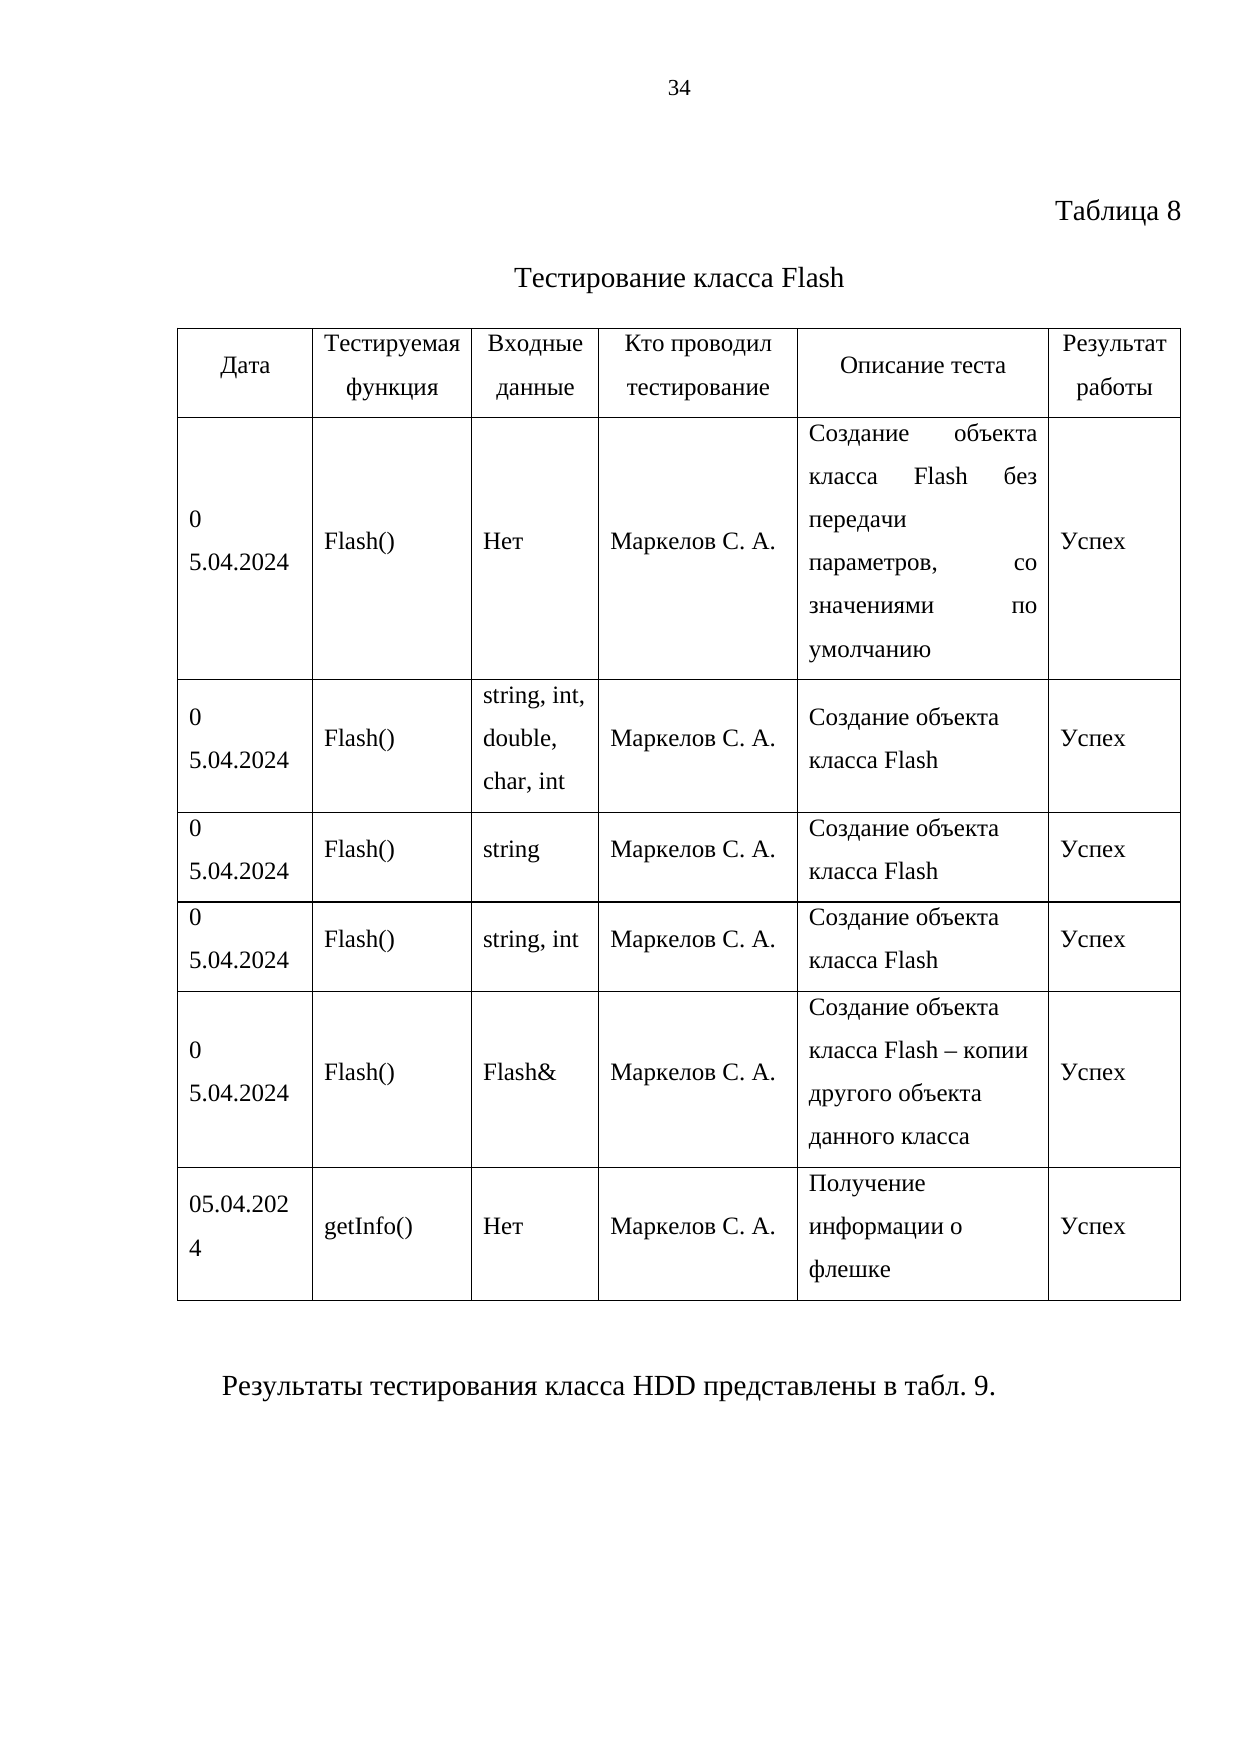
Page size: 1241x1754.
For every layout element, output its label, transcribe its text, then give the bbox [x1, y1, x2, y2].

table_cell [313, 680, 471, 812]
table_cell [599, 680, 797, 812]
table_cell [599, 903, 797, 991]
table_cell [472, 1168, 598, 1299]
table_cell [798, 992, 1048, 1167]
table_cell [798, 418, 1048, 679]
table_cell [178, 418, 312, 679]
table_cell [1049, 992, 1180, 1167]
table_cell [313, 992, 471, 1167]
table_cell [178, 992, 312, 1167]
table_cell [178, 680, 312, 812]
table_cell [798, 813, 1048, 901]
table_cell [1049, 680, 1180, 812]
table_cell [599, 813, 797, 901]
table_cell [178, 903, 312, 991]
text Результаты тестирования класса HDD представлены в табл. 9. [177, 1368, 1181, 1401]
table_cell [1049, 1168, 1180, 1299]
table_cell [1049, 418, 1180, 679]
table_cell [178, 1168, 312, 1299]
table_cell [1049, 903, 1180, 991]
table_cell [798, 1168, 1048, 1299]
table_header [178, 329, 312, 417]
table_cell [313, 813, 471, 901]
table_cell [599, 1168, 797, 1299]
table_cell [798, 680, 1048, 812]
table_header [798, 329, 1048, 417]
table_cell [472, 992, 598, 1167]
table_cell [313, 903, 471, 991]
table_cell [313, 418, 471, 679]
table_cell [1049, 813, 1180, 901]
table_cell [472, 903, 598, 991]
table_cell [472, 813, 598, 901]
text Таблица 8 [177, 193, 1181, 227]
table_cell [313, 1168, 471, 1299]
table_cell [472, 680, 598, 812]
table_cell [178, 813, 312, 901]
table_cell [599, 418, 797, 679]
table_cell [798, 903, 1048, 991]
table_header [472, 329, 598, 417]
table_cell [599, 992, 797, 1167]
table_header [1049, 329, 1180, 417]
text Тестирование класса Flash [177, 261, 1181, 294]
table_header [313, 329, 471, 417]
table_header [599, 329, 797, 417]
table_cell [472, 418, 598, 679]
